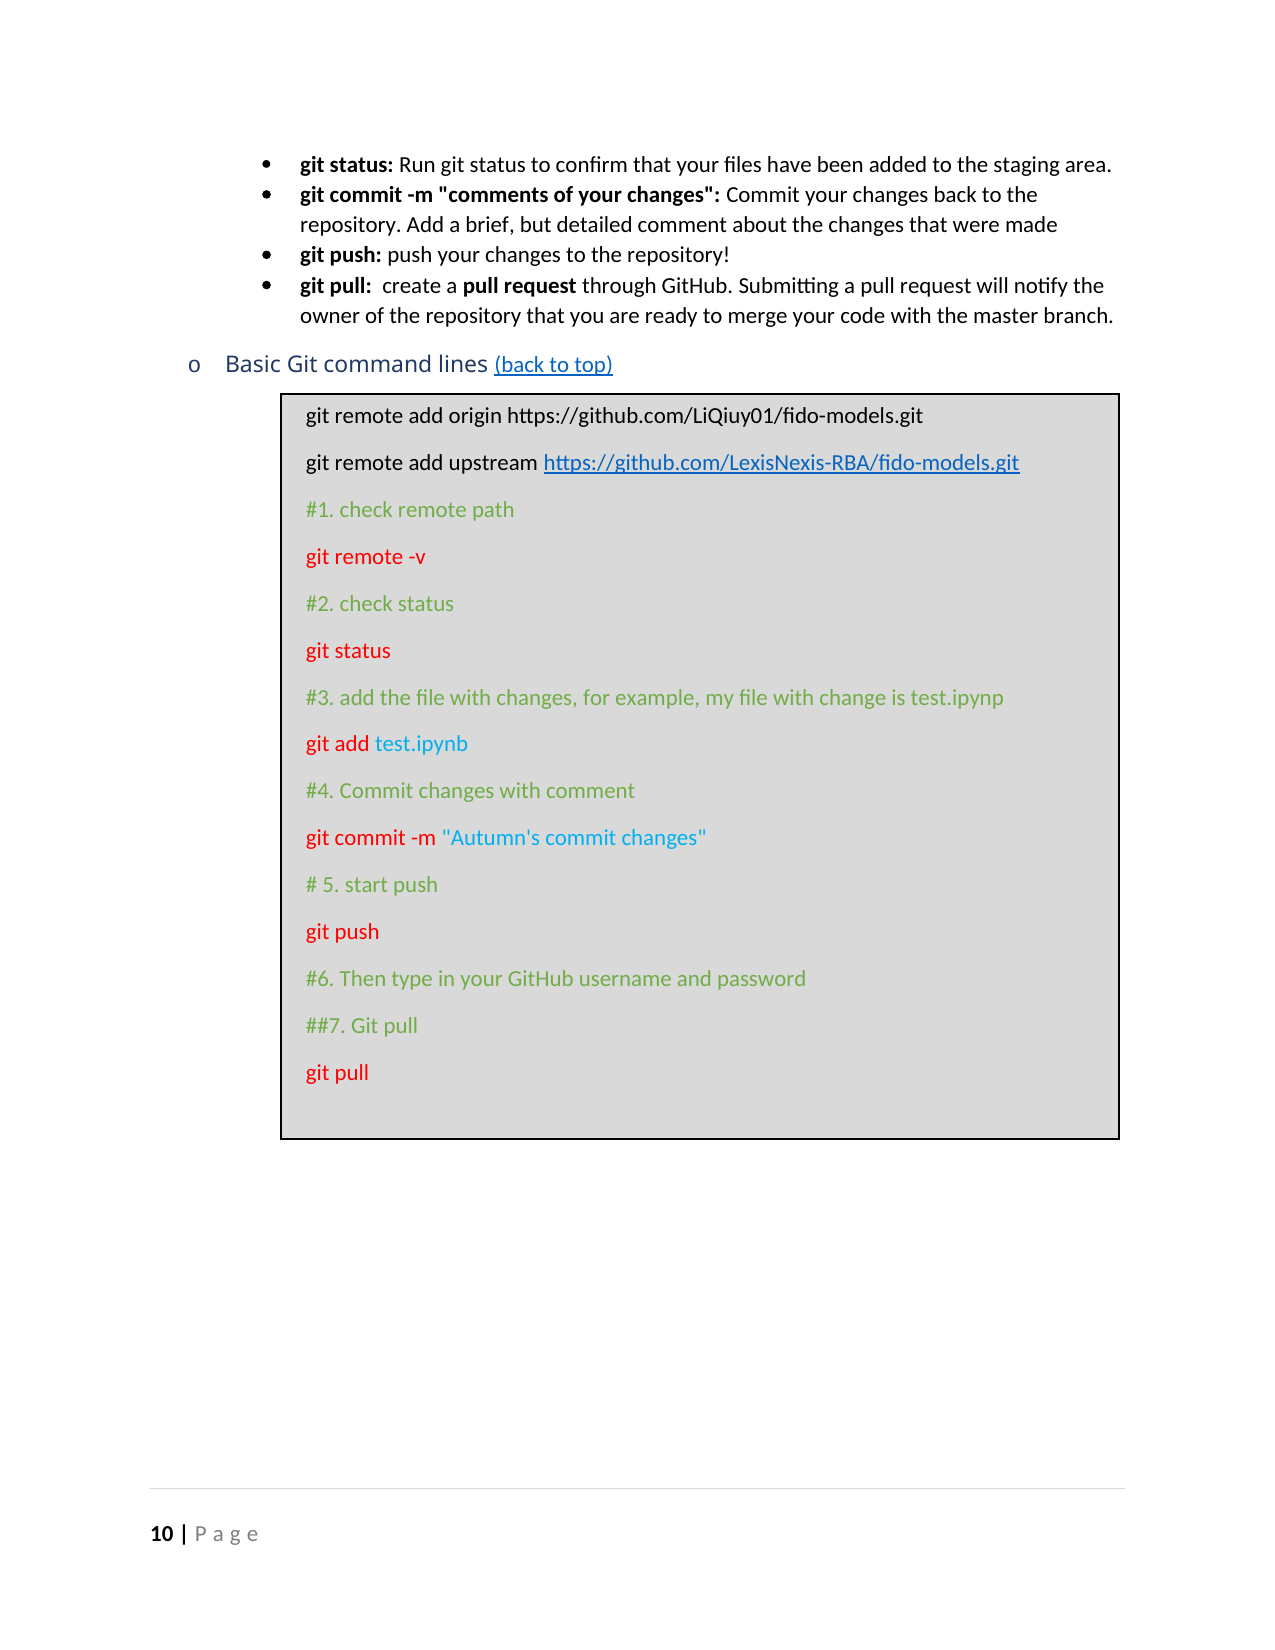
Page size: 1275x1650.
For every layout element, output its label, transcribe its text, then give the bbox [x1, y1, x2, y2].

list git push: push your changes to the repository! [262, 241, 1125, 269]
subtitle Basic Git command lines (back to top) [187, 348, 1125, 379]
list git pull: create a pull request through GitHub. Submitting a pull request will notify the owner of the repository that you are ready to merge your code with the master branch. [262, 271, 1125, 329]
list git commit -m "comments of your changes": Commit your changes back to the repository. Add a brief, but detailed comment about the changes that were made [262, 180, 1125, 238]
list git status: Run git status to confirm that your files have been added to the staging area. [262, 150, 1125, 178]
